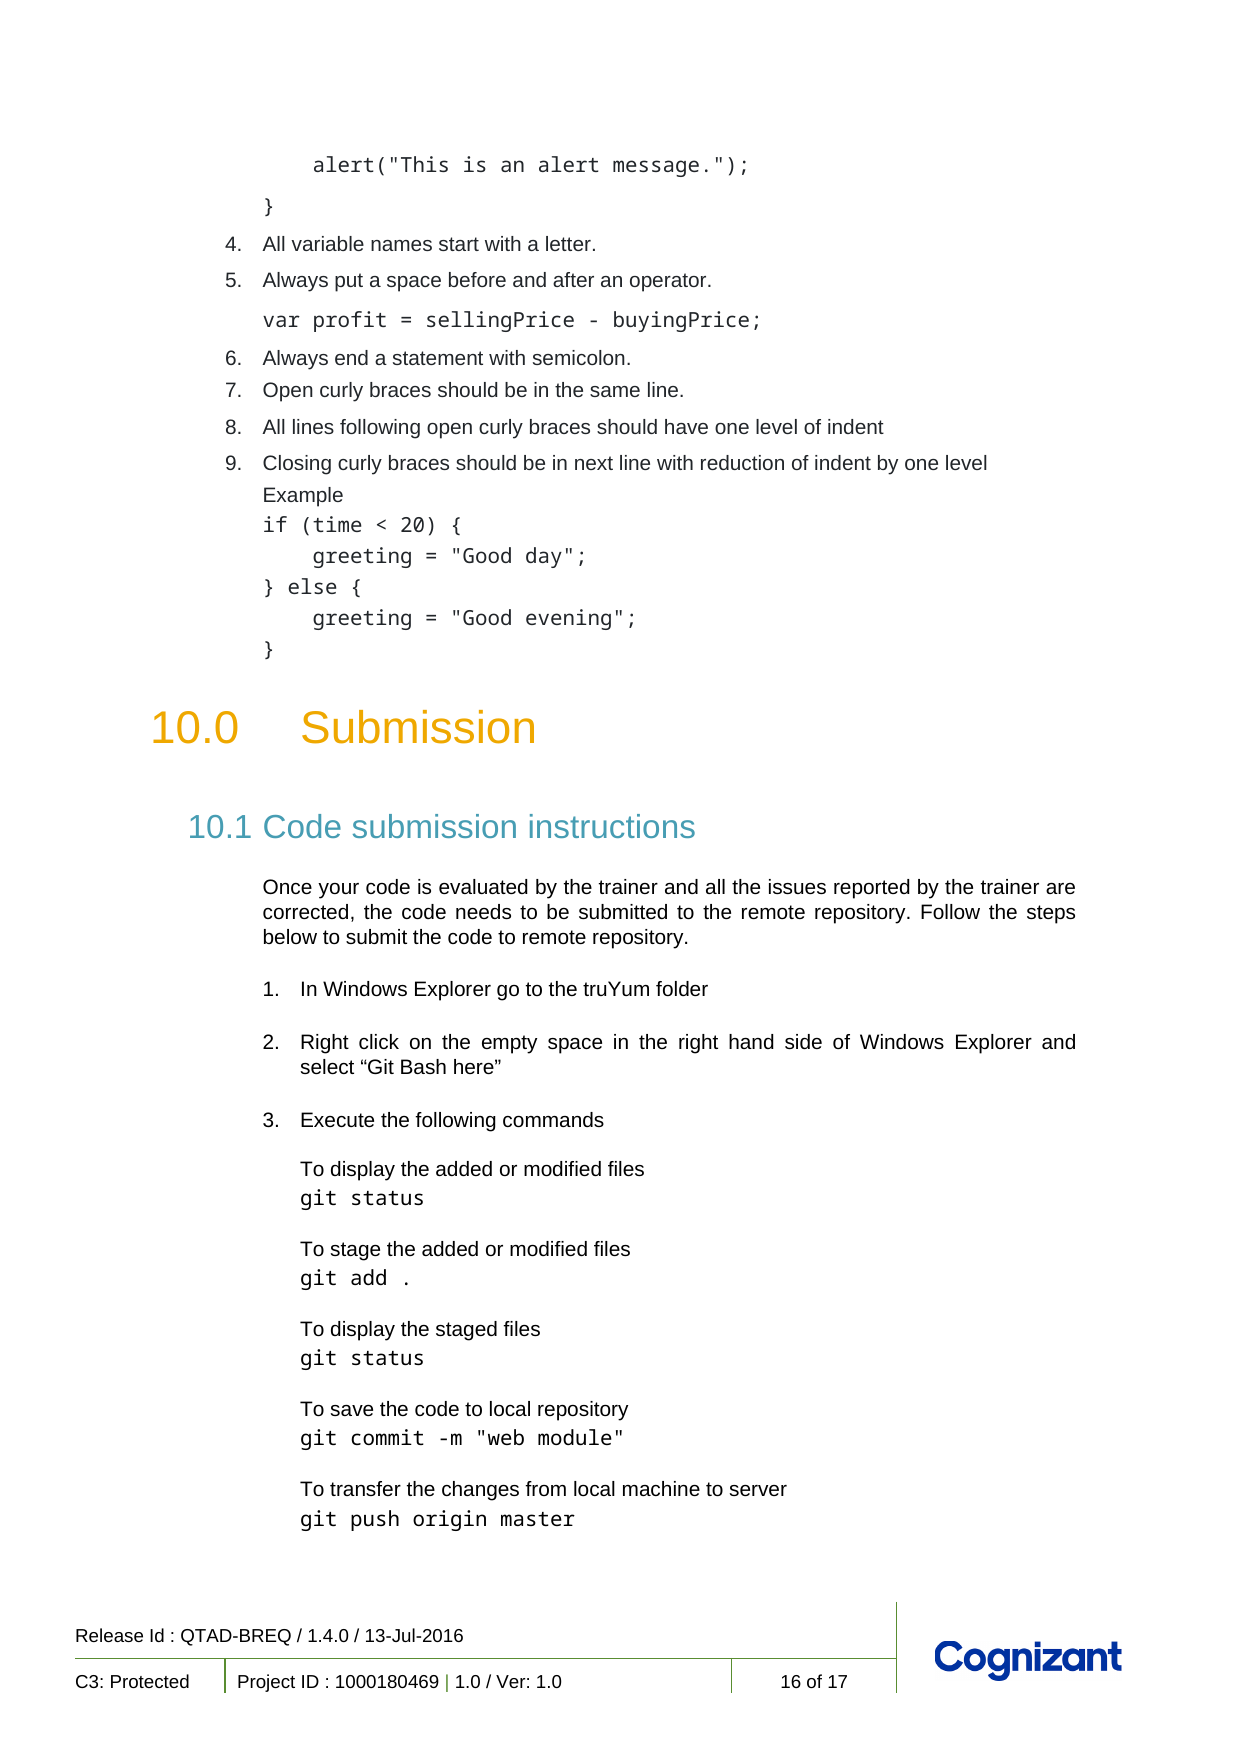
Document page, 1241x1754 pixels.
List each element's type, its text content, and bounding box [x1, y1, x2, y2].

list Open curly braces should be in the same line. [225, 378, 1090, 402]
list Closing curly braces should be in next line with reduction of indent by one level [225, 451, 1090, 475]
text } [262, 191, 1078, 219]
text To display the added or modified files [300, 1157, 1078, 1181]
text } [262, 634, 1078, 663]
text git add . [300, 1263, 1078, 1292]
list In Windows Explorer go to the truYum folder [262, 976, 1078, 1001]
subtitle Code submission instructions [187, 807, 1090, 846]
text Once your code is evaluated by the trainer and all the issues reported by the trainer are corrected, the code needs to be submitted to the remote repository. Follow the steps below to submit the code to remote repository. [262, 873, 1078, 948]
text alert("This is an alert message."); [262, 150, 1078, 178]
text To stage the added or modified files [300, 1237, 1078, 1261]
list All variable names start with a letter. [225, 232, 1090, 256]
text greeting = "Good evening"; [262, 603, 1078, 632]
list Always end a statement with semicolon. [225, 346, 1090, 370]
text if (time < 20) { [262, 510, 1078, 538]
text git status [300, 1343, 1078, 1372]
list All lines following open curly braces should have one level of indent [225, 414, 1090, 438]
text greeting = "Good day"; [262, 541, 1078, 569]
list Always put a space before and after an operator. [225, 268, 1090, 292]
text Example [262, 483, 1078, 507]
list Right click on the empty space in the right hand side of Windows Explorer and select “Git Bash here” [262, 1029, 1078, 1079]
text git push origin master [300, 1504, 1078, 1532]
list Execute the following commands [262, 1107, 1078, 1132]
text } else { [262, 572, 1078, 601]
text To display the staged files [300, 1317, 1078, 1341]
text var profit = sellingPrice - buyingPrice; [262, 305, 1078, 333]
text git status [300, 1183, 1078, 1212]
text To transfer the changes from local machine to server [300, 1477, 1078, 1501]
text To save the code to local repository [300, 1397, 1078, 1421]
text git commit -m "web module" [300, 1423, 1078, 1452]
subtitle Submission [150, 700, 1078, 753]
